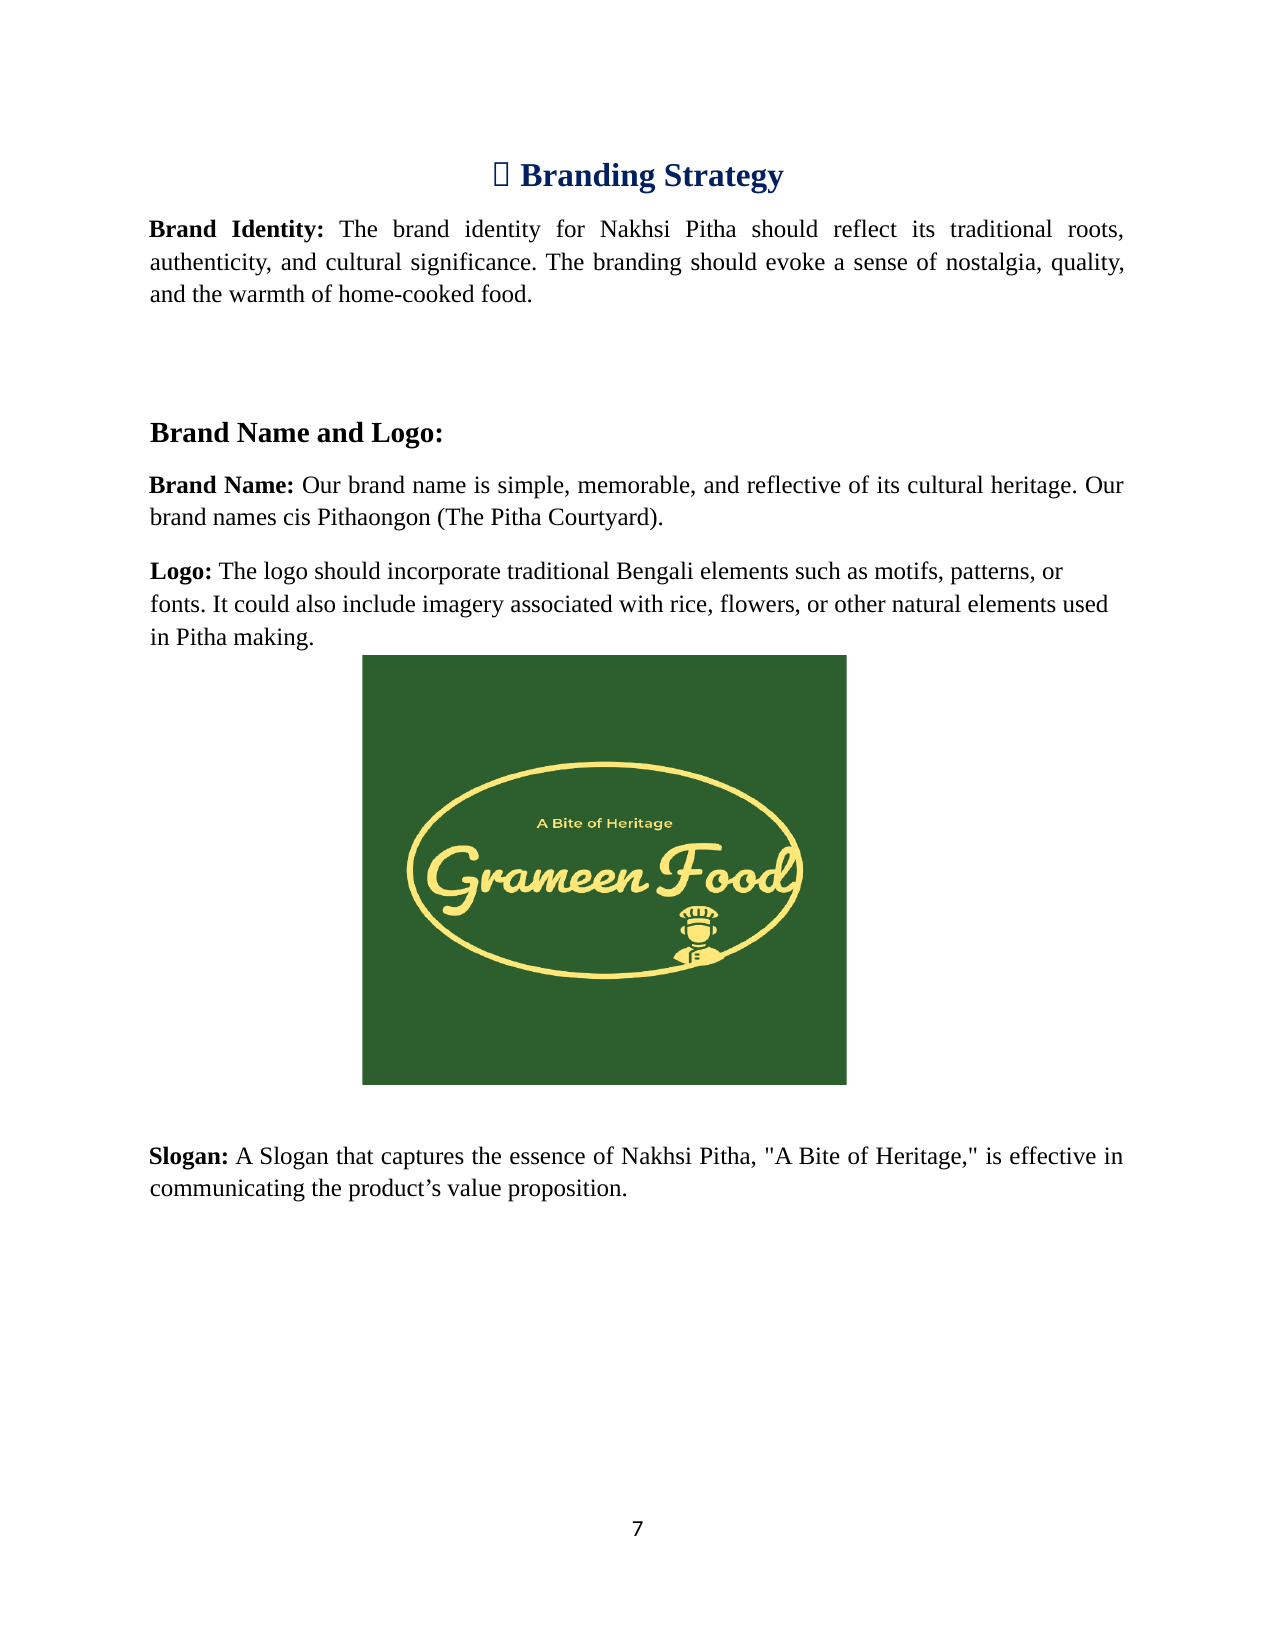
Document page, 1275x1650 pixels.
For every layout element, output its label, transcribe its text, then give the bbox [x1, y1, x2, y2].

picture [362, 655, 847, 1085]
text Brand Identity: The brand identity for Nakhsi Pitha should reflect its traditional roots, authenticity, and cultural significance. The branding should evoke a sense of nostalgia, quality, and the warmth of home-cooked food. [148, 214, 1126, 308]
text Brand Name: Our brand name is simple, memorable, and reflective of its cultural heritage. Our brand names cis Pithaongon (The Pitha Courtyard). [148, 470, 1126, 531]
text Slogan: A Slogan that captures the essence of Nakhsi Pitha, "A Bite of Heritage," is effective in communicating the product’s value proposition. [148, 1141, 1126, 1202]
subtitle  Branding Strategy [187, 151, 1088, 196]
text Logo: The logo should incorporate traditional Bengali elements such as motifs, patterns, or fonts. It could also include imagery associated with rice, flowers, or other natural elements used in Pitha making. [150, 556, 1126, 651]
text Brand Name and Logo: [150, 415, 1126, 449]
